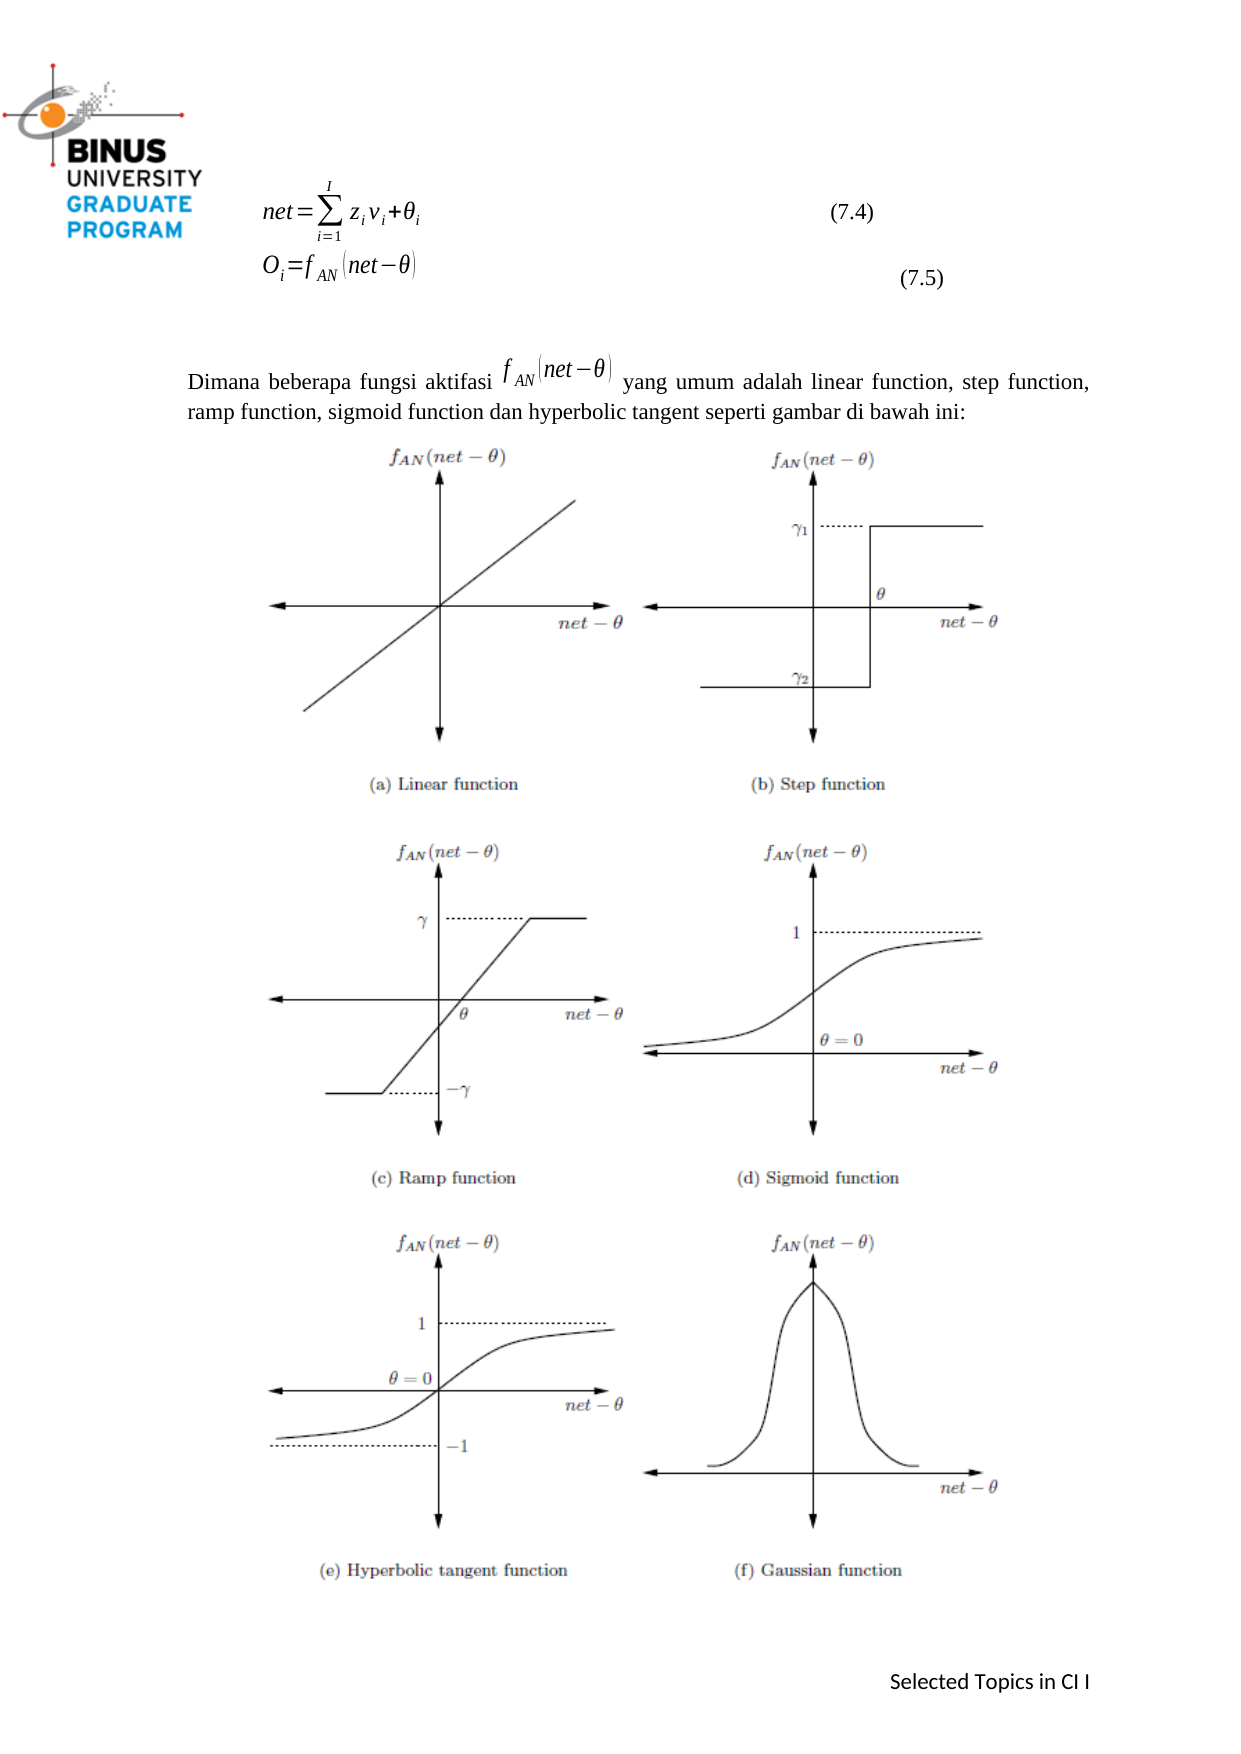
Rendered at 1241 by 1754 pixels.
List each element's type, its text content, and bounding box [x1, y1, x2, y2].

text Dimana beberapa fungsi aktifasi yang umum adalah linear function, step function, ramp function, sigmoid function dan hyperbolic tangent seperti gambar di bawah ini: [187, 353, 1090, 425]
text (7.4) [187, 177, 1090, 244]
text (7.5) [187, 248, 1090, 313]
picture [2, 29, 455, 641]
